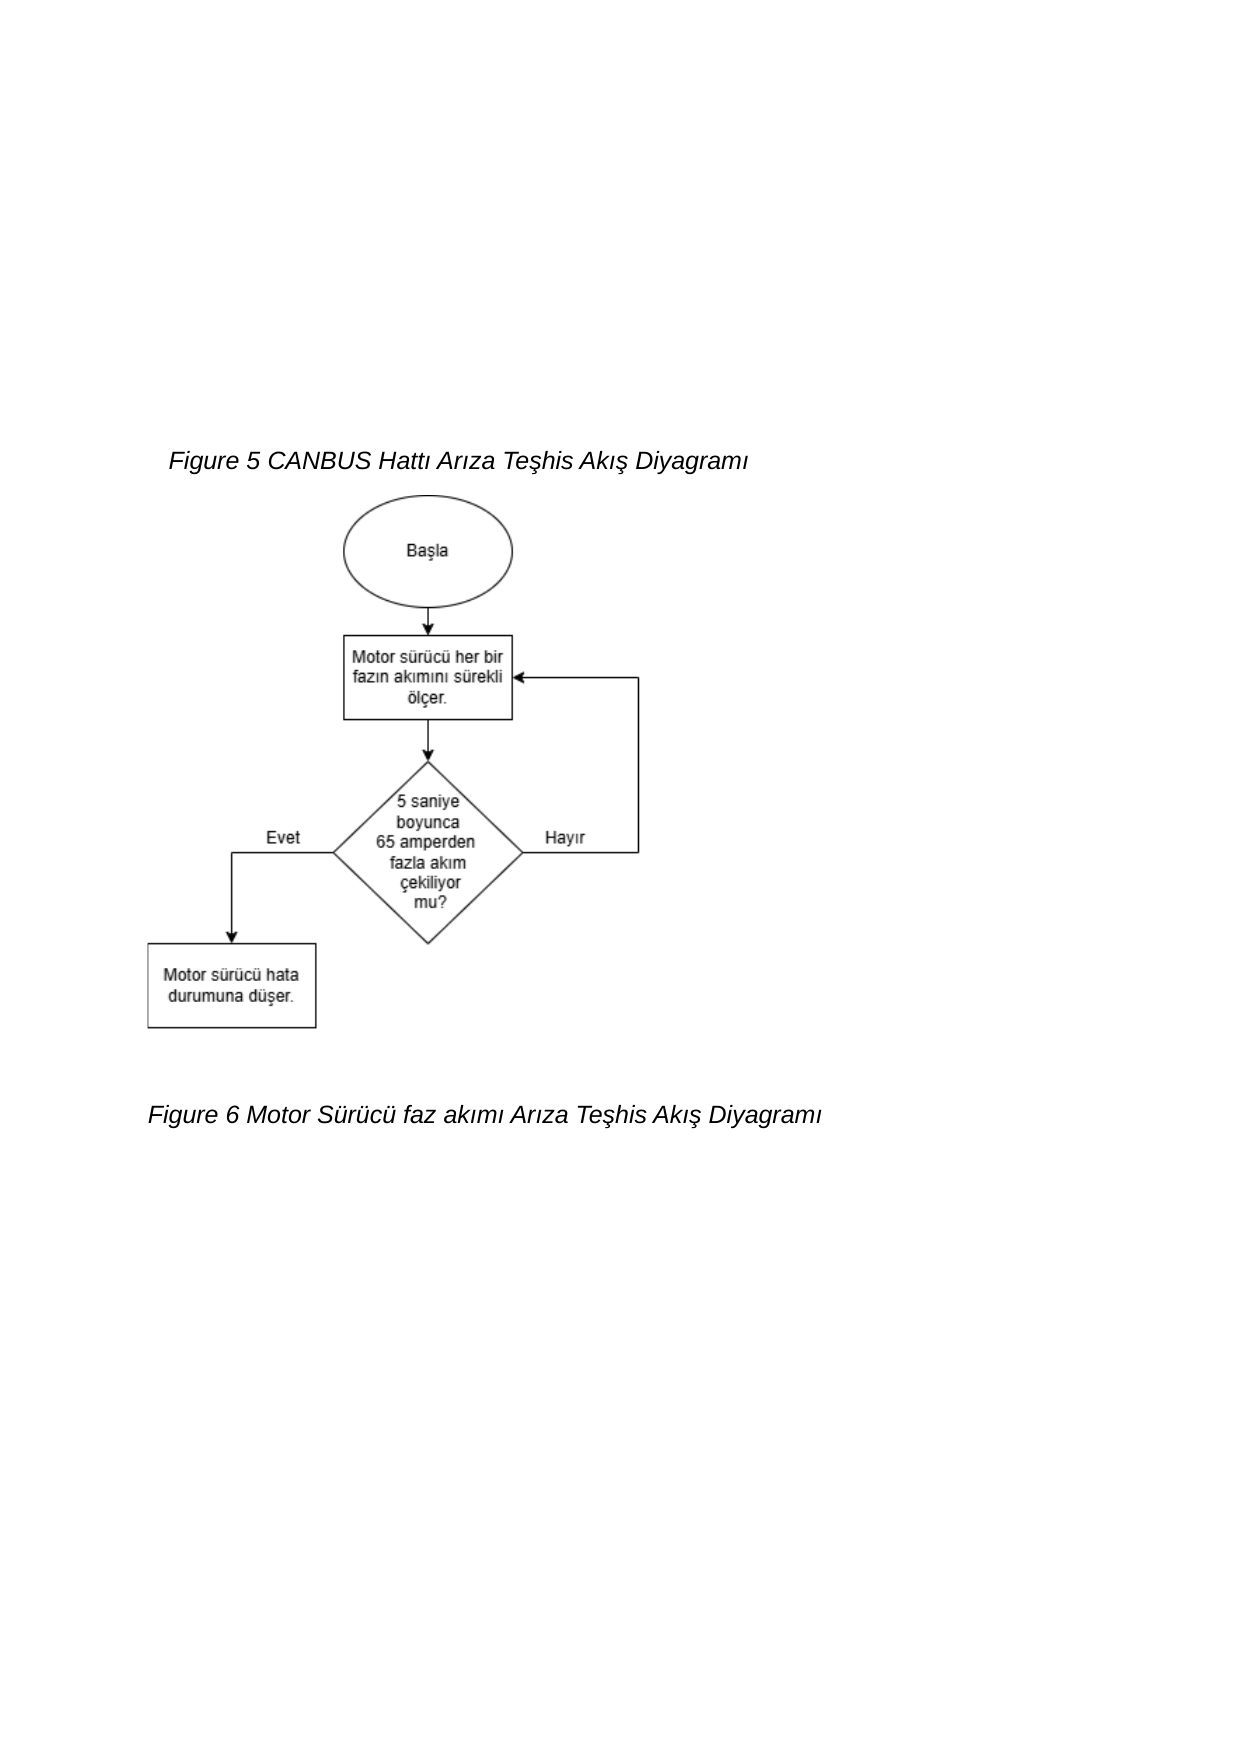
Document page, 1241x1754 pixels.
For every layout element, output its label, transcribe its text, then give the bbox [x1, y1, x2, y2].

text Figure 6 Motor Sürücü faz akımı Arıza Teşhis Akış Diyagramı [148, 1099, 1093, 1128]
text Figure 5 CANBUS Hattı Arıza Teşhis Akış Diyagramı [148, 446, 1093, 474]
picture [147, 495, 652, 1030]
